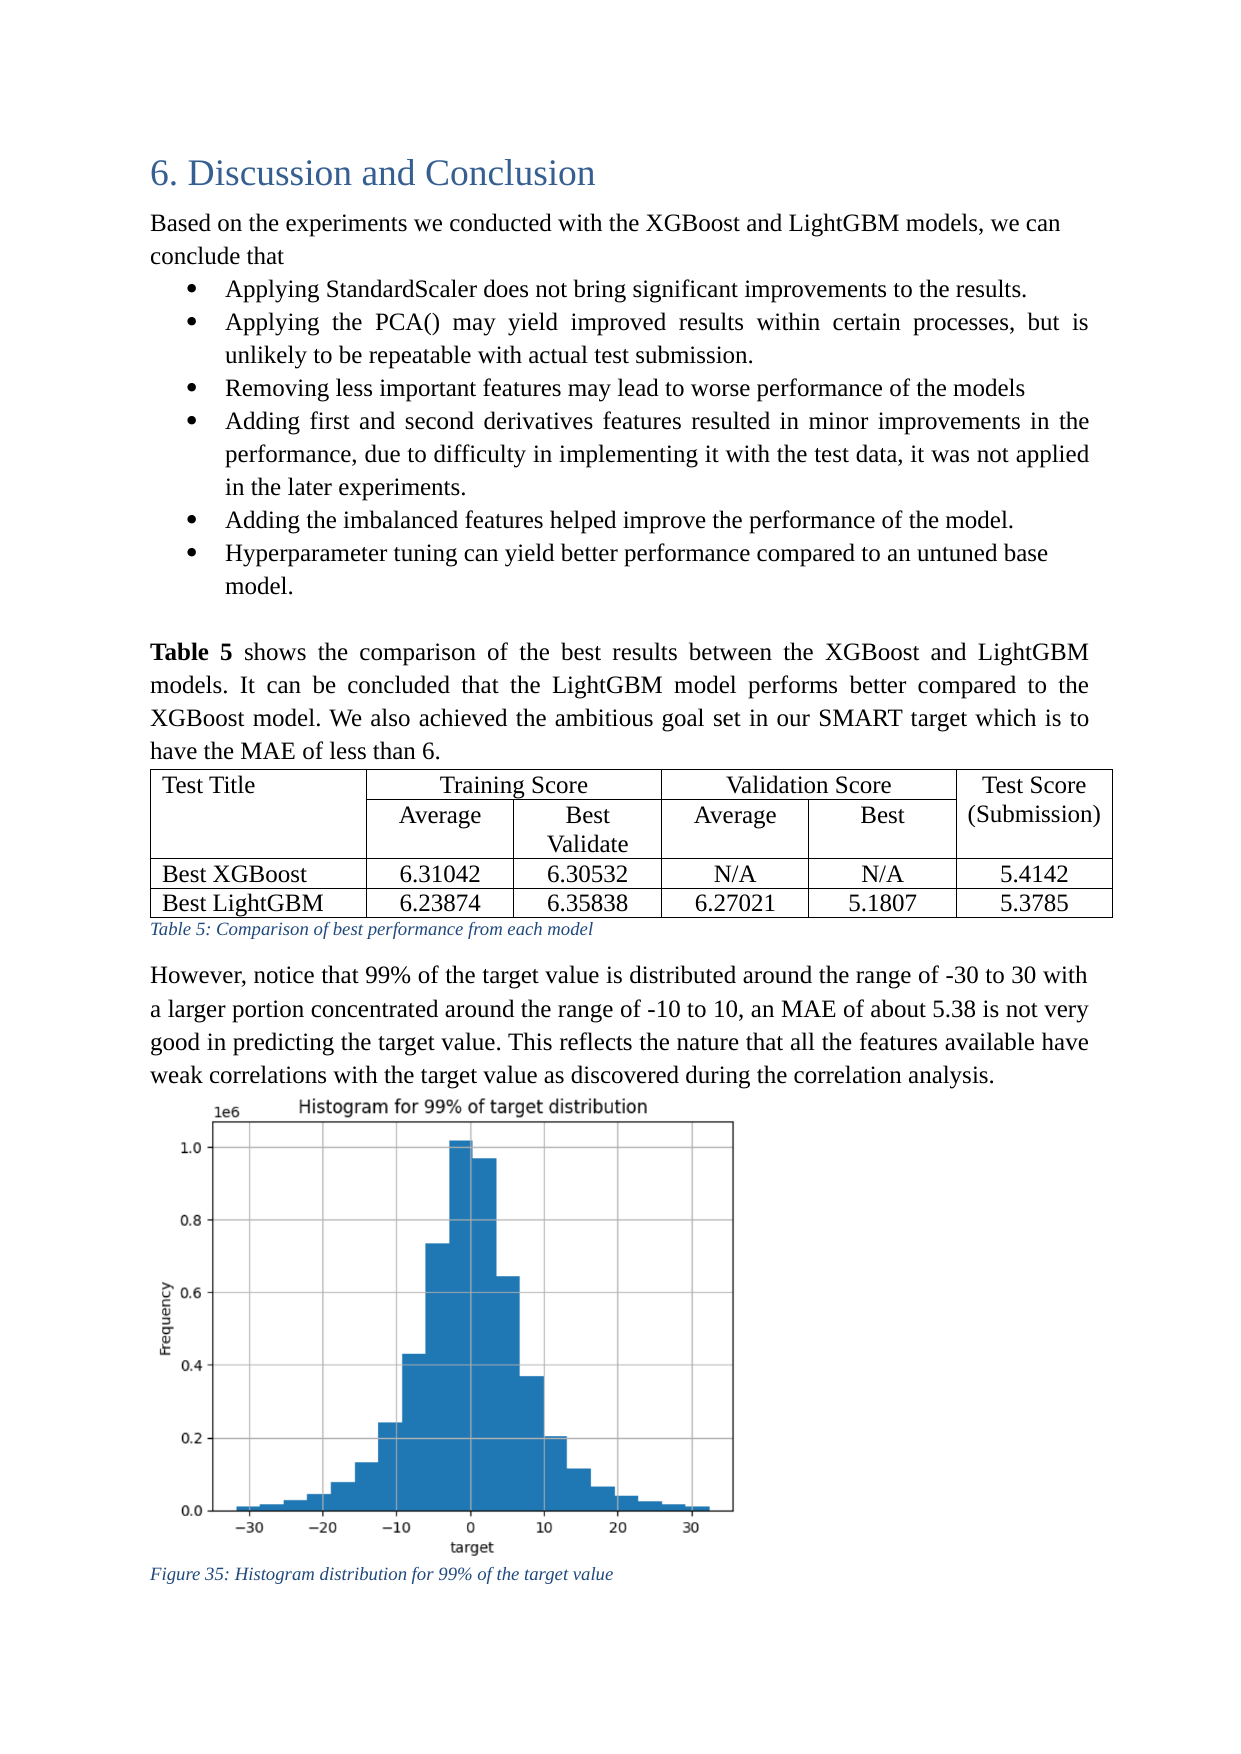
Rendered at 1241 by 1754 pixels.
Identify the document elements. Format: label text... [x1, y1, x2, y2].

list Applying StandardScaler does not bring significant improvements to the results. [187, 274, 1090, 303]
table_cell Best [809, 800, 956, 858]
table_cell 5.1807 [809, 889, 956, 917]
table_cell N/A [662, 859, 808, 887]
table_header Training Score [367, 770, 661, 799]
table_cell N/A [809, 859, 956, 887]
table_cell 6.31042 [367, 859, 513, 887]
text Table 5 shows the comparison of the best results between the XGBoost and LightGBM models. It can be concluded that the LightGBM model performs better compared to the XGBoost model. We also achieved the ambitious goal set in our SMART target which is to have the MAE of less than 6. [150, 637, 1090, 765]
subtitle Discussion and Conclusion [150, 150, 1090, 193]
table_cell Best Validate [514, 800, 661, 858]
table_cell 6.23874 [367, 889, 513, 917]
picture [150, 1092, 737, 1559]
table_header Test Score (Submission) [957, 770, 1112, 858]
table_cell Best LightGBM [151, 889, 366, 917]
table_cell Average [367, 800, 513, 858]
list Adding first and second derivatives features resulted in minor improvements in the performance, due to difficulty in implementing it with the test data, it was not applied in the later experiments. [187, 406, 1090, 501]
list Hyperparameter tuning can yield better performance compared to an untuned base model. [187, 538, 1090, 600]
list Removing less important features may lead to worse performance of the models [187, 373, 1090, 402]
table_cell 5.3785 [957, 889, 1112, 917]
table_cell Average [662, 800, 808, 858]
list Applying the PCA() may yield improved results within certain processes, but is unlikely to be repeatable with actual test submission. [187, 307, 1090, 369]
table_header Test Title [151, 770, 366, 858]
table_header Validation Score [662, 770, 956, 799]
text Based on the experiments we conducted with the XGBoost and LightGBM models, we can conclude that [150, 208, 1090, 270]
table_cell 5.4142 [957, 859, 1112, 887]
table_cell 6.30532 [514, 859, 661, 887]
table_cell 6.27021 [662, 889, 808, 917]
text However, notice that 99% of the target value is distributed around the range of -30 to 30 with a larger portion concentrated around the range of -10 to 10, an MAE of about 5.38 is not very good in predicting the target value. This reflects the nature that all the features available have weak correlations with the target value as discovered during the correlation analysis. [150, 961, 1090, 1088]
table_cell 6.35838 [514, 889, 661, 917]
list Adding the imbalanced features helped improve the performance of the model. [187, 505, 1090, 534]
table_cell Best XGBoost [151, 859, 366, 887]
